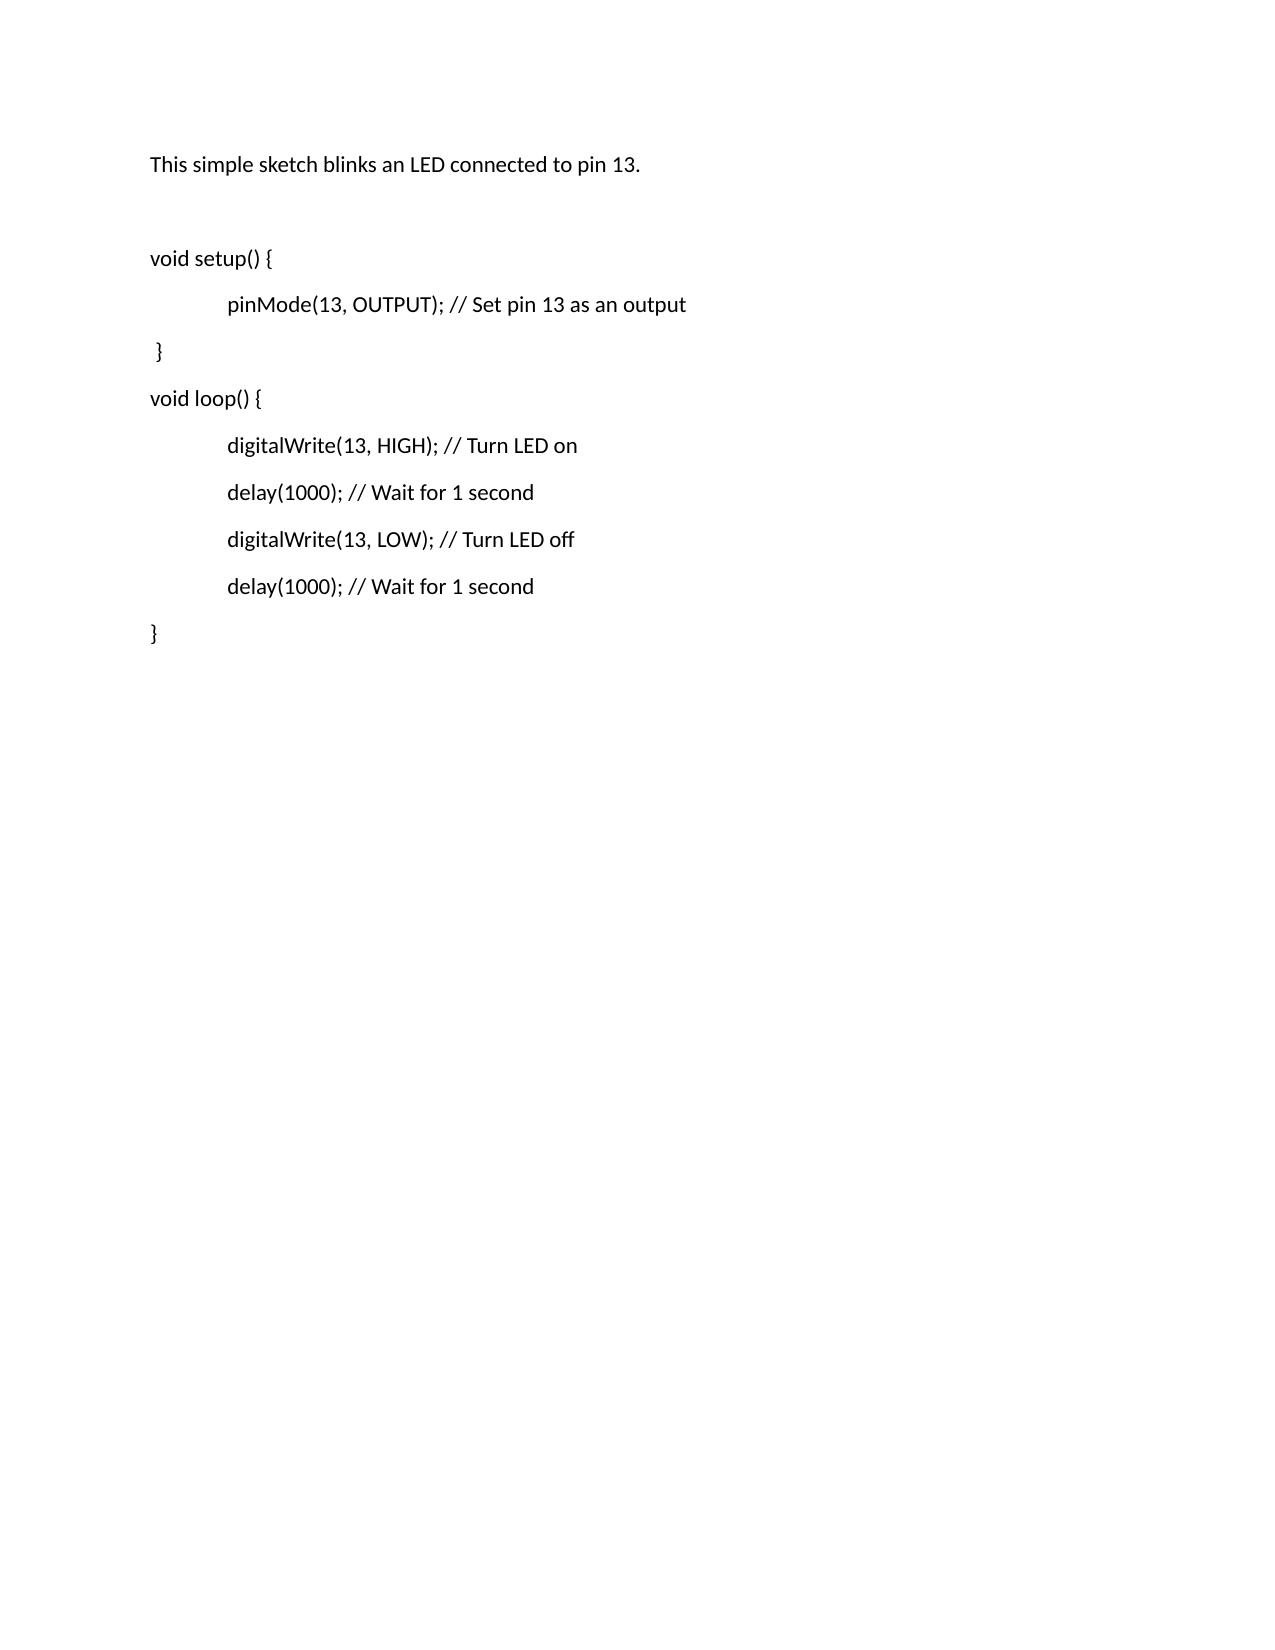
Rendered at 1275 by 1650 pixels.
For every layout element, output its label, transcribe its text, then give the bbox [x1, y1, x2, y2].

text pinMode(13, OUTPUT); // Set pin 13 as an output [150, 291, 1125, 319]
text void setup() { [150, 244, 1125, 272]
text This simple sketch blinks an LED connected to pin 13. [150, 150, 1125, 178]
text digitalWrite(13, HIGH); // Turn LED on [150, 431, 1125, 459]
text } [150, 619, 1125, 647]
text delay(1000); // Wait for 1 second [150, 478, 1125, 506]
text delay(1000); // Wait for 1 second [150, 572, 1125, 600]
text digitalWrite(13, LOW); // Turn LED off [150, 525, 1125, 553]
text void loop() { [150, 384, 1125, 412]
text } [150, 337, 1125, 366]
